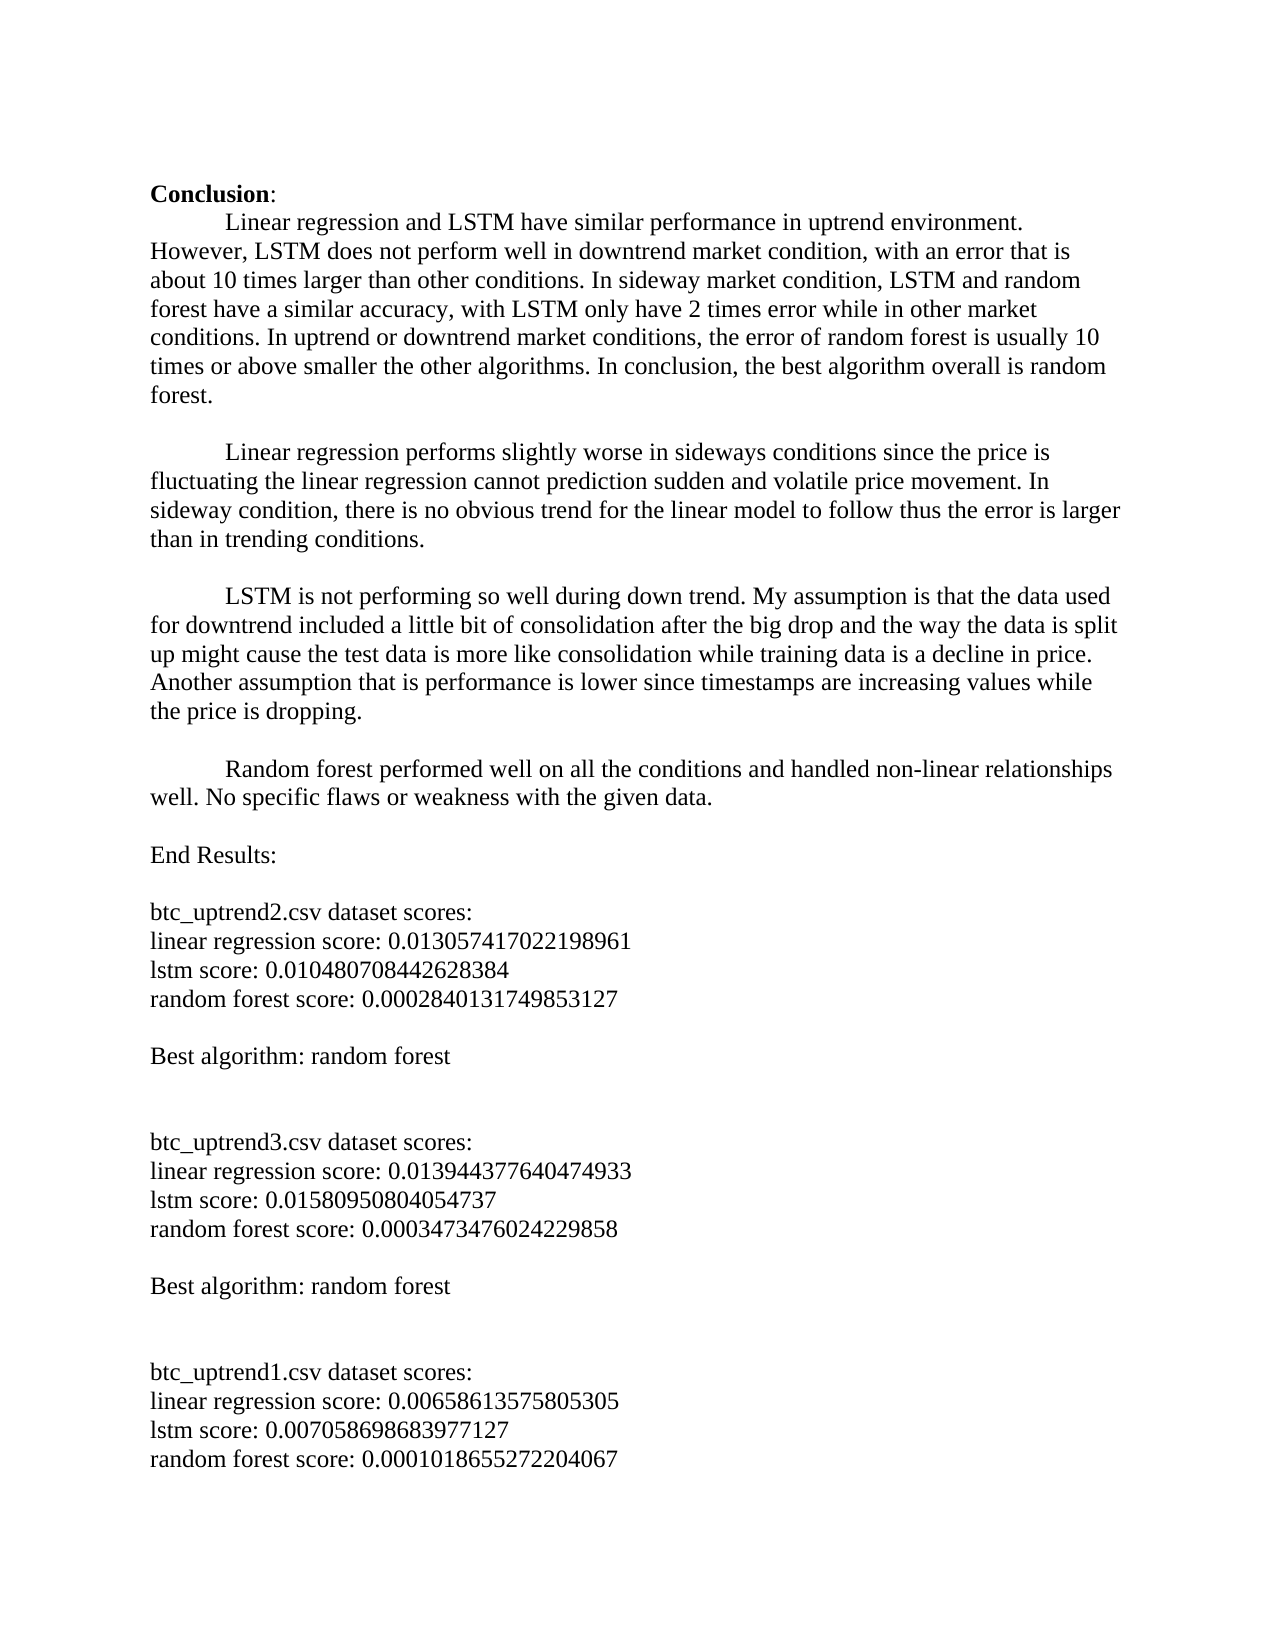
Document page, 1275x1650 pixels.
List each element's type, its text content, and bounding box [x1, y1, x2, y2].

text Best algorithm: random forest [150, 1271, 1125, 1300]
text lstm score: 0.01580950804054737 [150, 1185, 1125, 1214]
text linear regression score: 0.013944377640474933 [150, 1156, 1125, 1185]
text linear regression score: 0.00658613575805305 [150, 1386, 1125, 1415]
text random forest score: 0.0003473476024229858 [150, 1214, 1125, 1242]
text linear regression score: 0.013057417022198961 [150, 926, 1125, 955]
text Random forest performed well on all the conditions and handled non-linear relationships well. No specific flaws or weakness with the given data. [150, 754, 1125, 811]
text btc_uptrend3.csv dataset scores: [150, 1127, 1125, 1156]
text random forest score: 0.0002840131749853127 [150, 984, 1125, 1012]
text End Results: [150, 840, 1125, 869]
text LSTM is not performing so well during down trend. My assumption is that the data used for downtrend included a little bit of consolidation after the big drop and the way the data is split up might cause the test data is more like consolidation while training data is a decline in price. Another assumption that is performance is lower since timestamps are increasing values while the price is dropping. [150, 581, 1125, 725]
text lstm score: 0.010480708442628384 [150, 955, 1125, 984]
text btc_uptrend1.csv dataset scores: [150, 1357, 1125, 1386]
text btc_uptrend2.csv dataset scores: [150, 897, 1125, 926]
text lstm score: 0.007058698683977127 [150, 1415, 1125, 1444]
text random forest score: 0.0001018655272204067 [150, 1444, 1125, 1472]
text Best algorithm: random forest [150, 1041, 1125, 1070]
text Linear regression performs slightly worse in sideways conditions since the price is fluctuating the linear regression cannot prediction sudden and volatile price movement. In sideway condition, there is no obvious trend for the linear model to follow thus the error is larger than in trending conditions. [150, 437, 1125, 552]
text Conclusion: [150, 179, 1125, 207]
text Linear regression and LSTM have similar performance in uptrend environment. However, LSTM does not perform well in downtrend market condition, with an error that is about 10 times larger than other conditions. In sideway market condition, LSTM and random forest have a similar accuracy, with LSTM only have 2 times error while in other market conditions. In uptrend or downtrend market conditions, the error of random forest is usually 10 times or above smaller the other algorithms. In conclusion, the best algorithm overall is random forest. [150, 207, 1125, 409]
